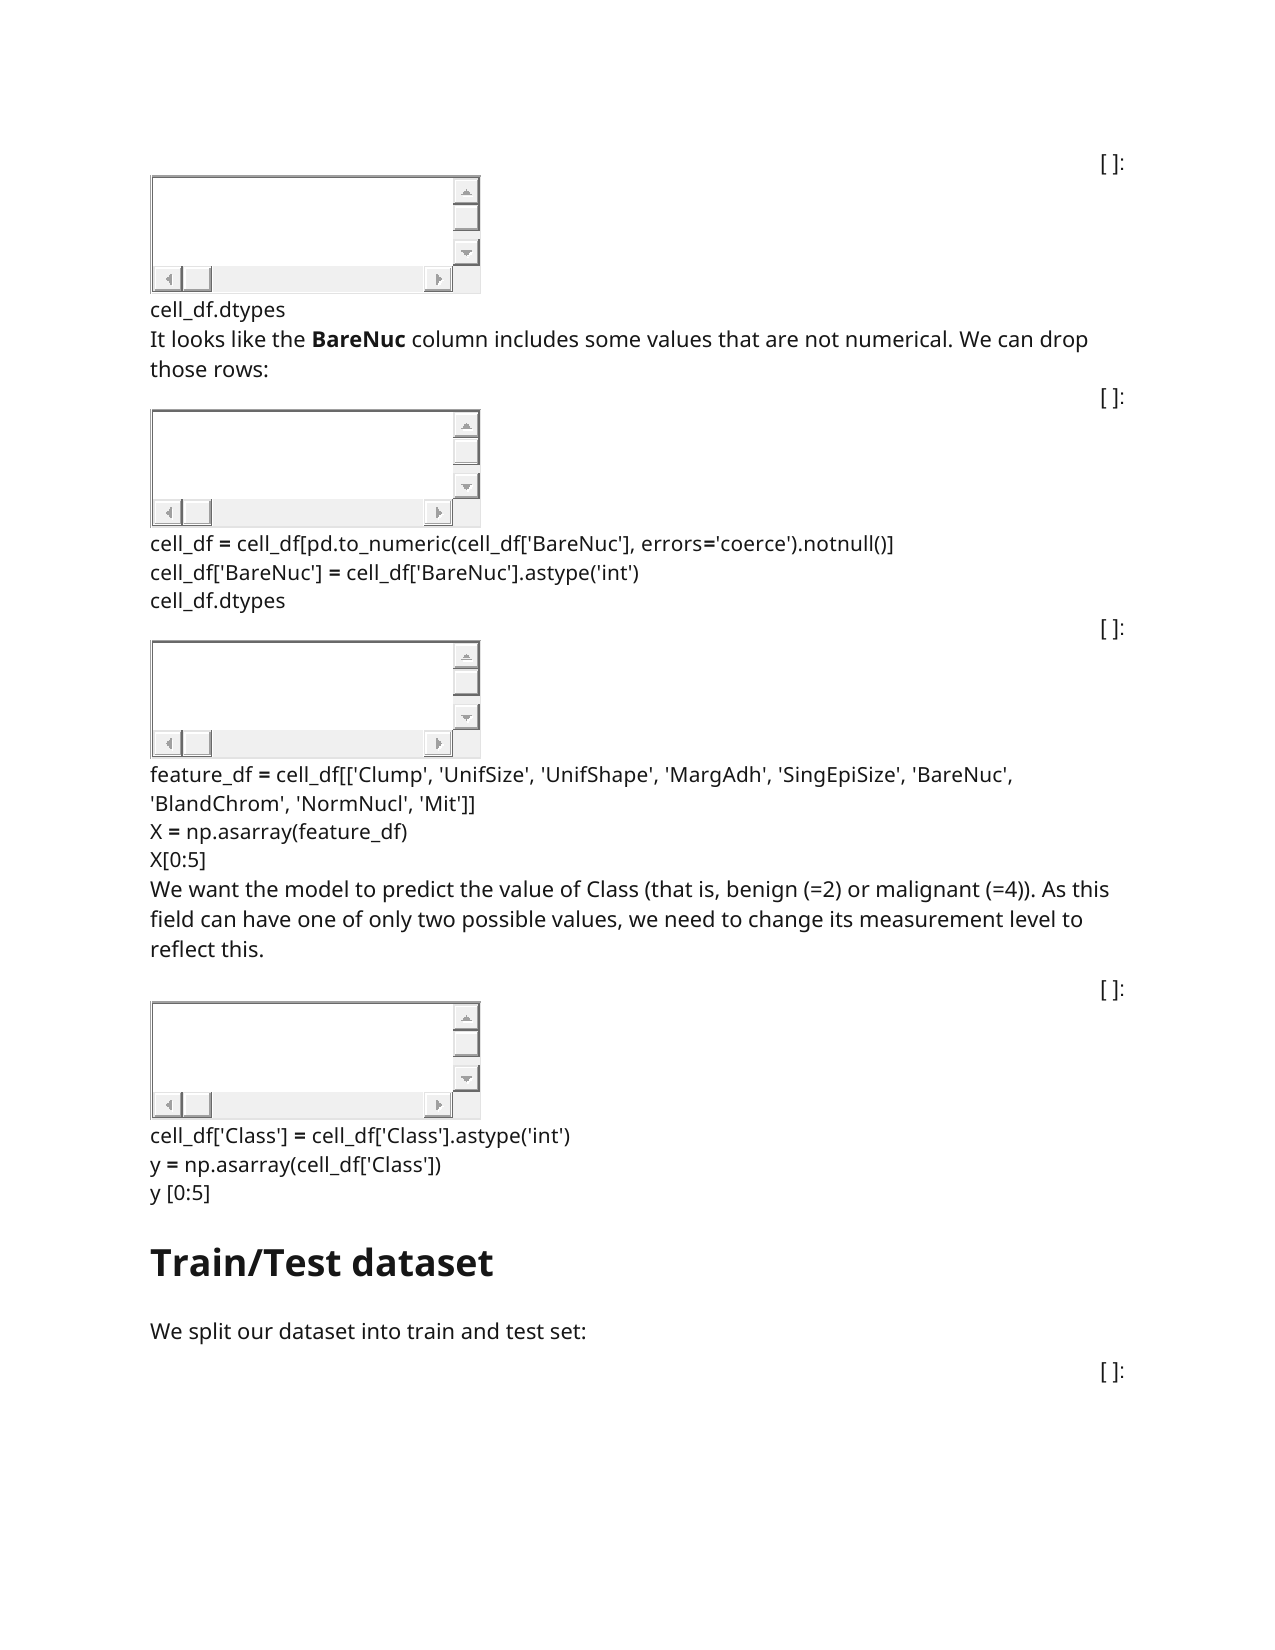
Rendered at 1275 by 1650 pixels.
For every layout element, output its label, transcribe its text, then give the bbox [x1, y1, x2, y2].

text We want the model to predict the value of Class (that is, benign (=2) or malignant (=4)). As this field can have one of only two possible values, we need to change its measurement level to reflect this. [150, 874, 1125, 963]
text cell_df['BareNuc'] = cell_df['BareNuc'].astype('int') [150, 558, 1125, 586]
text cell_df.dtypes [150, 586, 1125, 614]
text cell_df['Class'] = cell_df['Class'].astype('int') [150, 1121, 1125, 1150]
text [ ]: [150, 150, 1125, 175]
text [ ]: [150, 1358, 1125, 1384]
text We split our dataset into train and test set: [150, 1316, 1125, 1346]
text cell_df = cell_df[pd.to_numeric(cell_df['BareNuc'], errors='coerce').notnull()] [150, 529, 1125, 558]
text cell_df.dtypes [150, 296, 1125, 324]
text [ ]: [150, 614, 1125, 640]
text [ ]: [150, 384, 1125, 409]
text y = np.asarray(cell_df['Class']) [150, 1150, 1125, 1178]
text [ ]: [150, 976, 1125, 1001]
text It looks like the BareNuc column includes some values that are not numerical. We can drop those rows: [150, 324, 1125, 384]
text X[0:5] [150, 846, 1125, 874]
text Train/Test dataset [150, 1236, 1125, 1287]
text feature_df = cell_df[['Clump', 'UnifSize', 'UnifShape', 'MargAdh', 'SingEpiSize', 'BareNuc', 'BlandChrom', 'NormNucl', 'Mit']] [150, 760, 1125, 817]
text X = np.asarray(feature_df) [150, 817, 1125, 846]
text y [0:5] [150, 1178, 1125, 1207]
